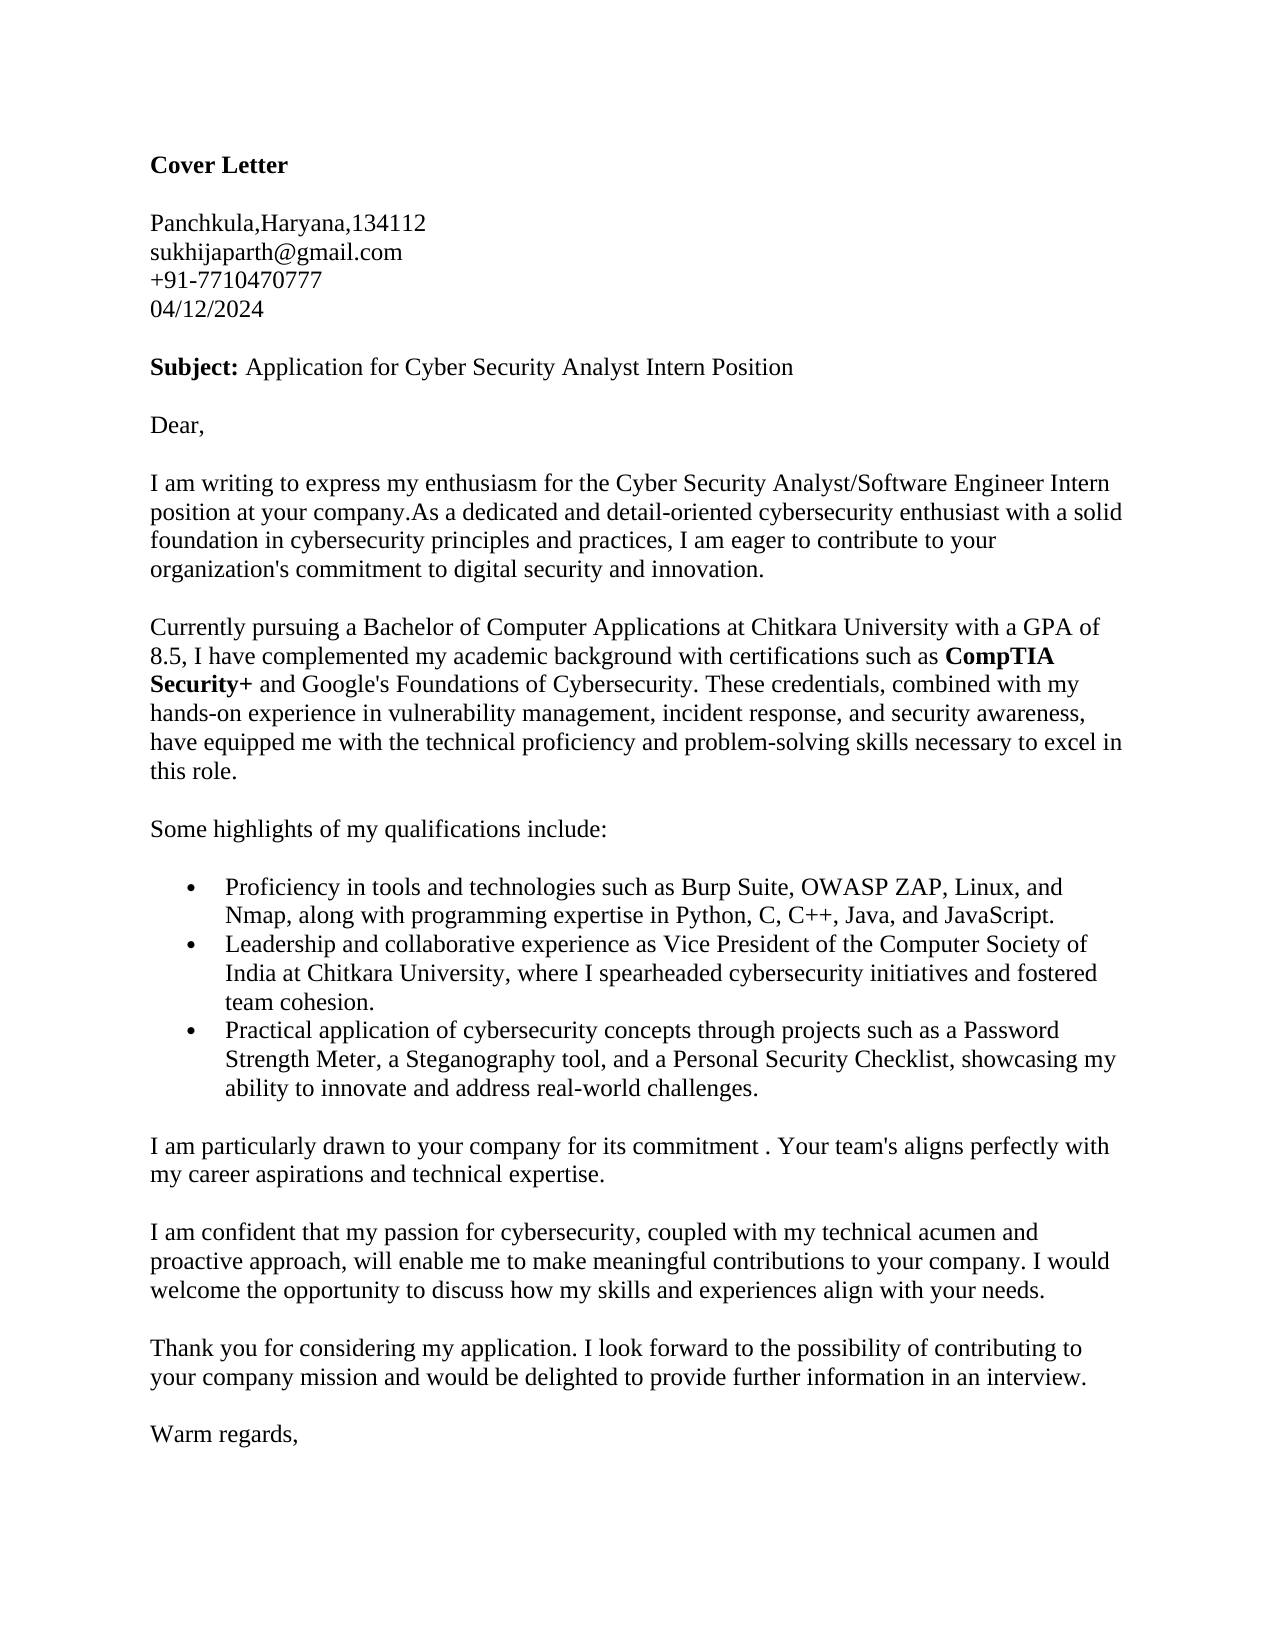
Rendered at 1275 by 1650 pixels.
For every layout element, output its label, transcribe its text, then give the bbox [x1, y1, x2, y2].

list Leadership and collaborative experience as Vice President of the Computer Society of India at Chitkara University, where I spearheaded cybersecurity initiatives and fostered team cohesion. [187, 929, 1125, 1015]
text Panchkula,Haryana,134112 sukhijaparth@gmail.com +91-7710470777 04/12/2024 [150, 208, 1125, 323]
text Subject: Application for Cyber Security Analyst Intern Position [150, 352, 1125, 381]
text Warm regards, [150, 1419, 1125, 1448]
text Dear, [150, 410, 1125, 439]
text Some highlights of my qualifications include: [150, 814, 1125, 842]
text Currently pursuing a Bachelor of Computer Applications at Chitkara University with a GPA of 8.5, I have complemented my academic background with certifications such as CompTIA Security+ and Google's Foundations of Cybersecurity. These credentials, combined with my hands-on experience in vulnerability management, incident response, and security awareness, have equipped me with the technical proficiency and problem-solving skills necessary to excel in this role. [150, 612, 1125, 784]
text Cover Letter [150, 150, 1125, 179]
text I am confident that my passion for cybersecurity, coupled with my technical acumen and proactive approach, will enable me to make meaningful contributions to your company. I would welcome the opportunity to discuss how my skills and experiences align with your needs. [150, 1217, 1125, 1304]
text I am particularly drawn to your company for its commitment . Your team's aligns perfectly with my career aspirations and technical expertise. [150, 1131, 1125, 1188]
list Practical application of cybersecurity concepts through projects such as a Password Strength Meter, a Steganography tool, and a Personal Security Checklist, showcasing my ability to innovate and address real-world challenges. [187, 1015, 1125, 1102]
text Thank you for considering my application. I look forward to the possibility of contributing to your company mission and would be delighted to provide further information in an interview. [150, 1333, 1125, 1390]
text I am writing to express my enthusiasm for the Cyber Security Analyst/Software Engineer Intern position at your company.As a dedicated and detail-oriented cybersecurity enthusiast with a solid foundation in cybersecurity principles and practices, I am eager to contribute to your organization's commitment to digital security and innovation. [150, 468, 1125, 583]
list Proficiency in tools and technologies such as Burp Suite, OWASP ZAP, Linux, and Nmap, along with programming expertise in Python, C, C++, Java, and JavaScript. [187, 872, 1125, 929]
